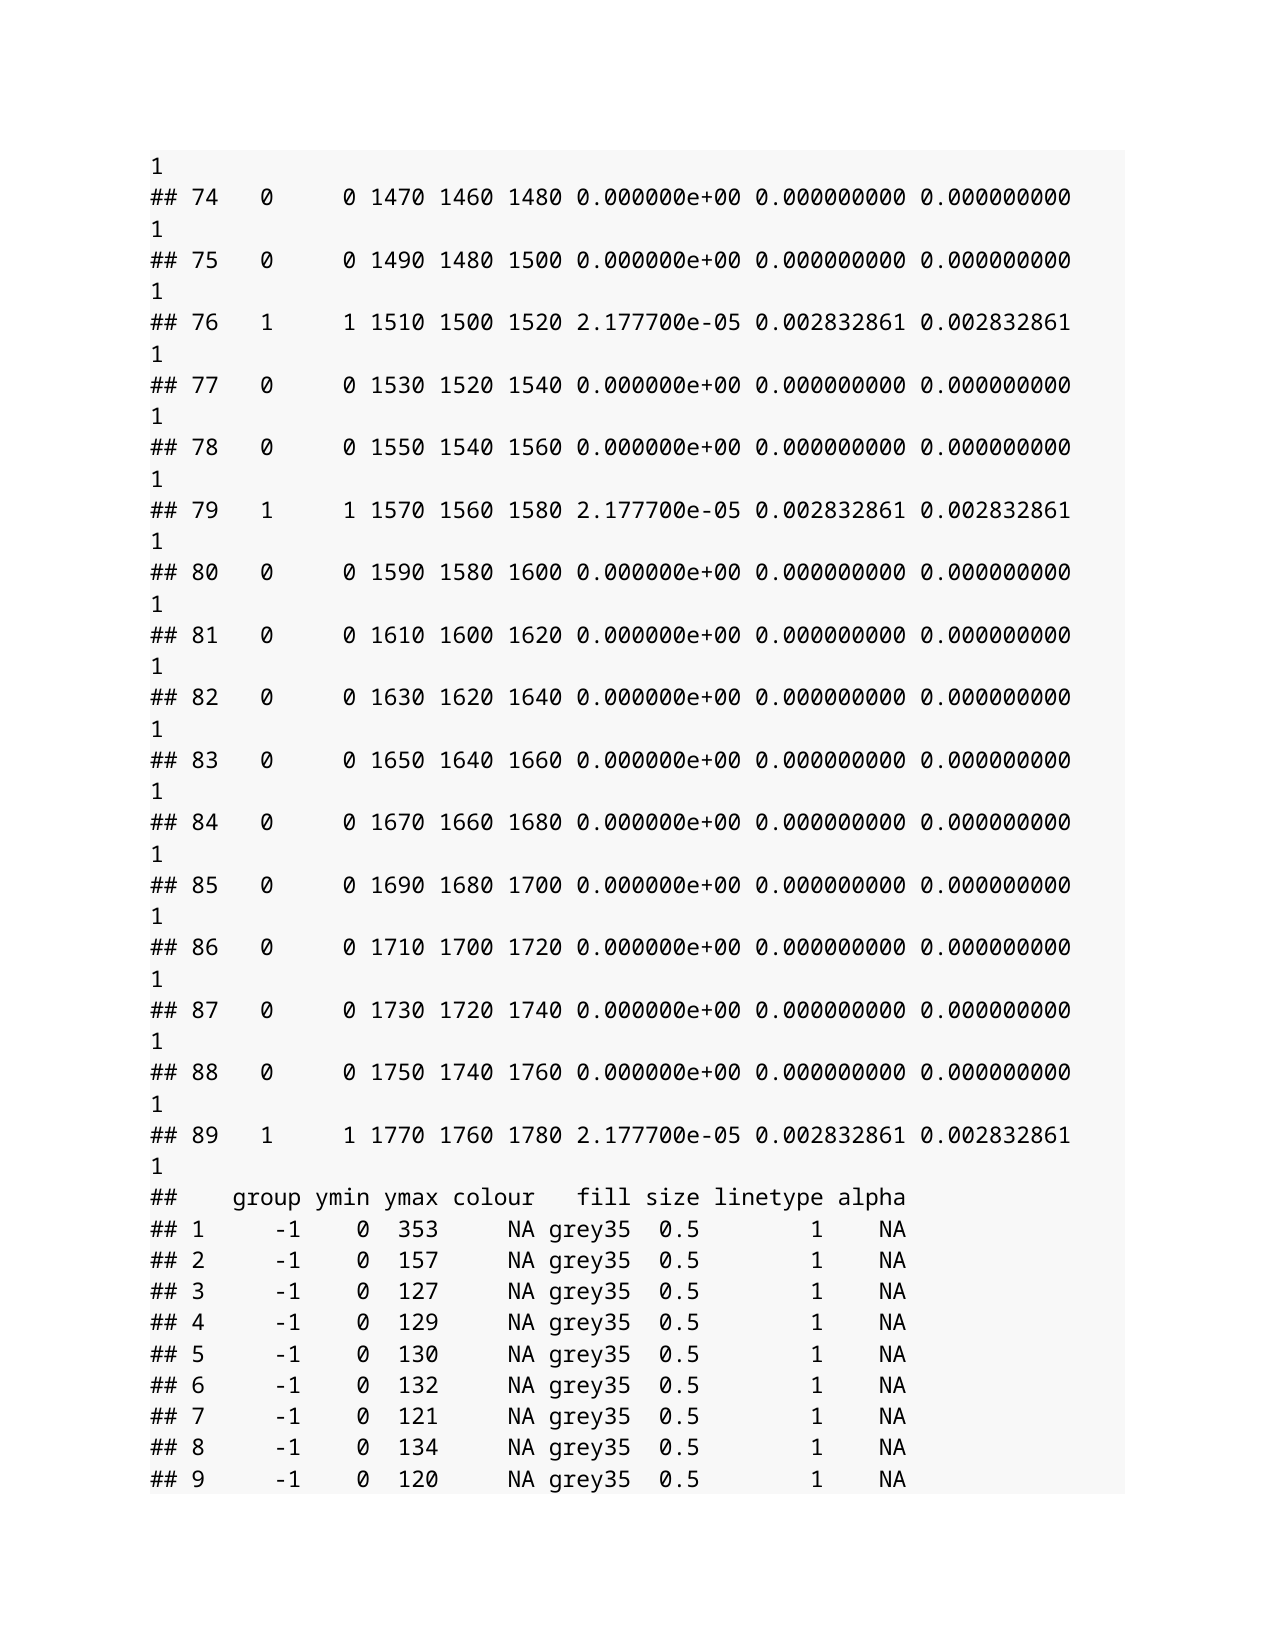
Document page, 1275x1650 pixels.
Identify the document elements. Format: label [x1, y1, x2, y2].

text [150, 150, 1125, 1494]
